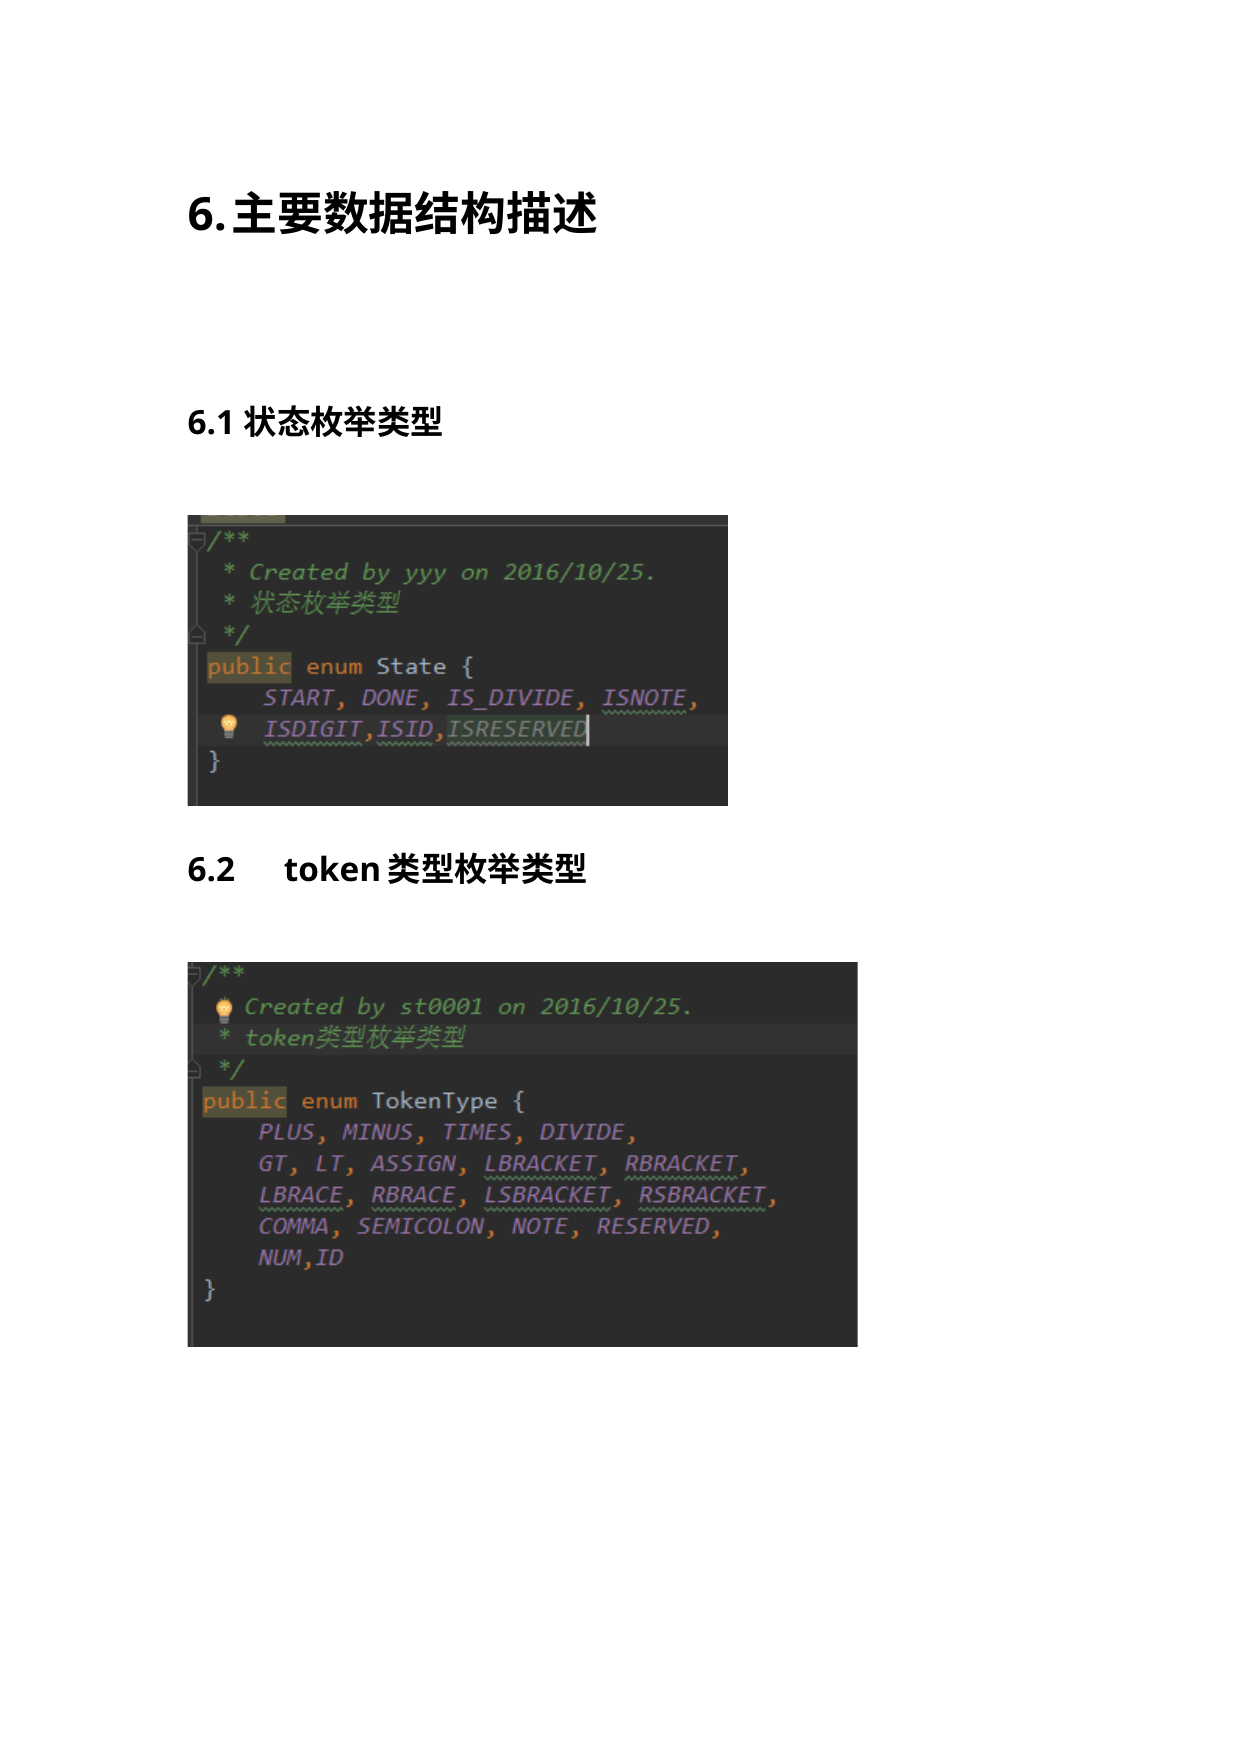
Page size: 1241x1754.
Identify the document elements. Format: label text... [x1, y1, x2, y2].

subtitle 6.1 状态枚举类型 [187, 388, 1053, 453]
subtitle 主要数据结构描述 [187, 162, 1053, 259]
picture [187, 962, 858, 1347]
subtitle token类型枚举类型 [187, 834, 1053, 899]
picture [187, 515, 728, 806]
